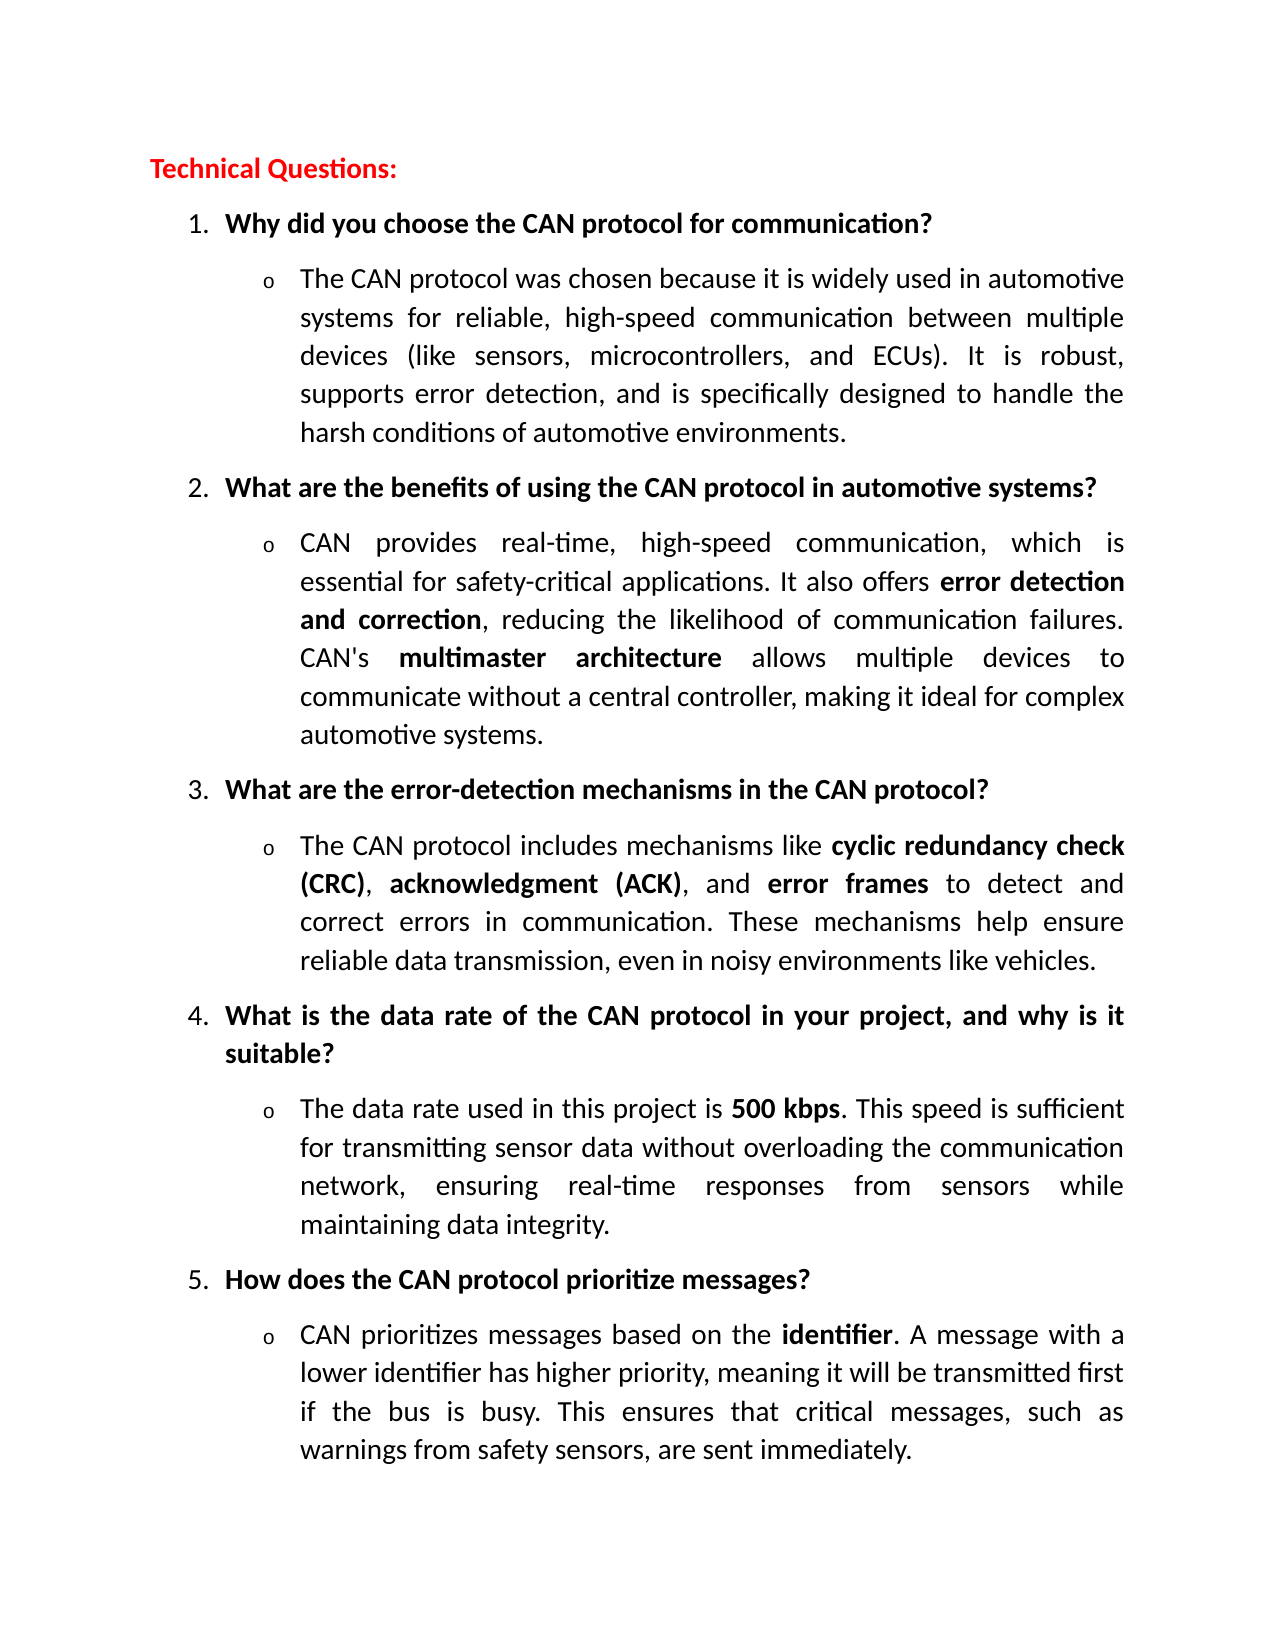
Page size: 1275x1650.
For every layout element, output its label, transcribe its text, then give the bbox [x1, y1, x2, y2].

list What is the data rate of the CAN protocol in your project, and why is it suitable? [187, 997, 1125, 1071]
text Technical Questions: [150, 150, 1125, 186]
list What are the benefits of using the CAN protocol in automotive systems? [187, 469, 1125, 505]
list Why did you choose the CAN protocol for communication? [187, 205, 1125, 241]
list CAN provides real-time, high-speed communication, which is essential for safety-critical applications. It also offers error detection and correction, reducing the likelihood of communication failures. CAN's multimaster architecture allows multiple devices to communicate without a central controller, making it ideal for complex automotive systems. [262, 524, 1125, 752]
list CAN prioritizes messages based on the identifier. A message with a lower identifier has higher priority, meaning it will be transmitted first if the bus is busy. This ensures that critical messages, such as warnings from safety sensors, are sent immediately. [262, 1316, 1125, 1467]
list The CAN protocol includes mechanisms like cyclic redundancy check (CRC), acknowledgment (ACK), and error frames to detect and correct errors in communication. These mechanisms help ensure reliable data transmission, even in noisy environments like vehicles. [262, 827, 1125, 977]
list How does the CAN protocol prioritize messages? [187, 1261, 1125, 1297]
list The data rate used in this project is 500 kbps. This speed is sufficient for transmitting sensor data without overloading the communication network, ensuring real-time responses from sensors while maintaining data integrity. [262, 1091, 1125, 1241]
list The CAN protocol was chosen because it is widely used in automotive systems for reliable, high-speed communication between multiple devices (like sensors, microcontrollers, and ECUs). It is robust, supports error detection, and is specifically designed to handle the harsh conditions of automotive environments. [262, 260, 1125, 449]
list What are the error-detection mechanisms in the CAN protocol? [187, 771, 1125, 807]
